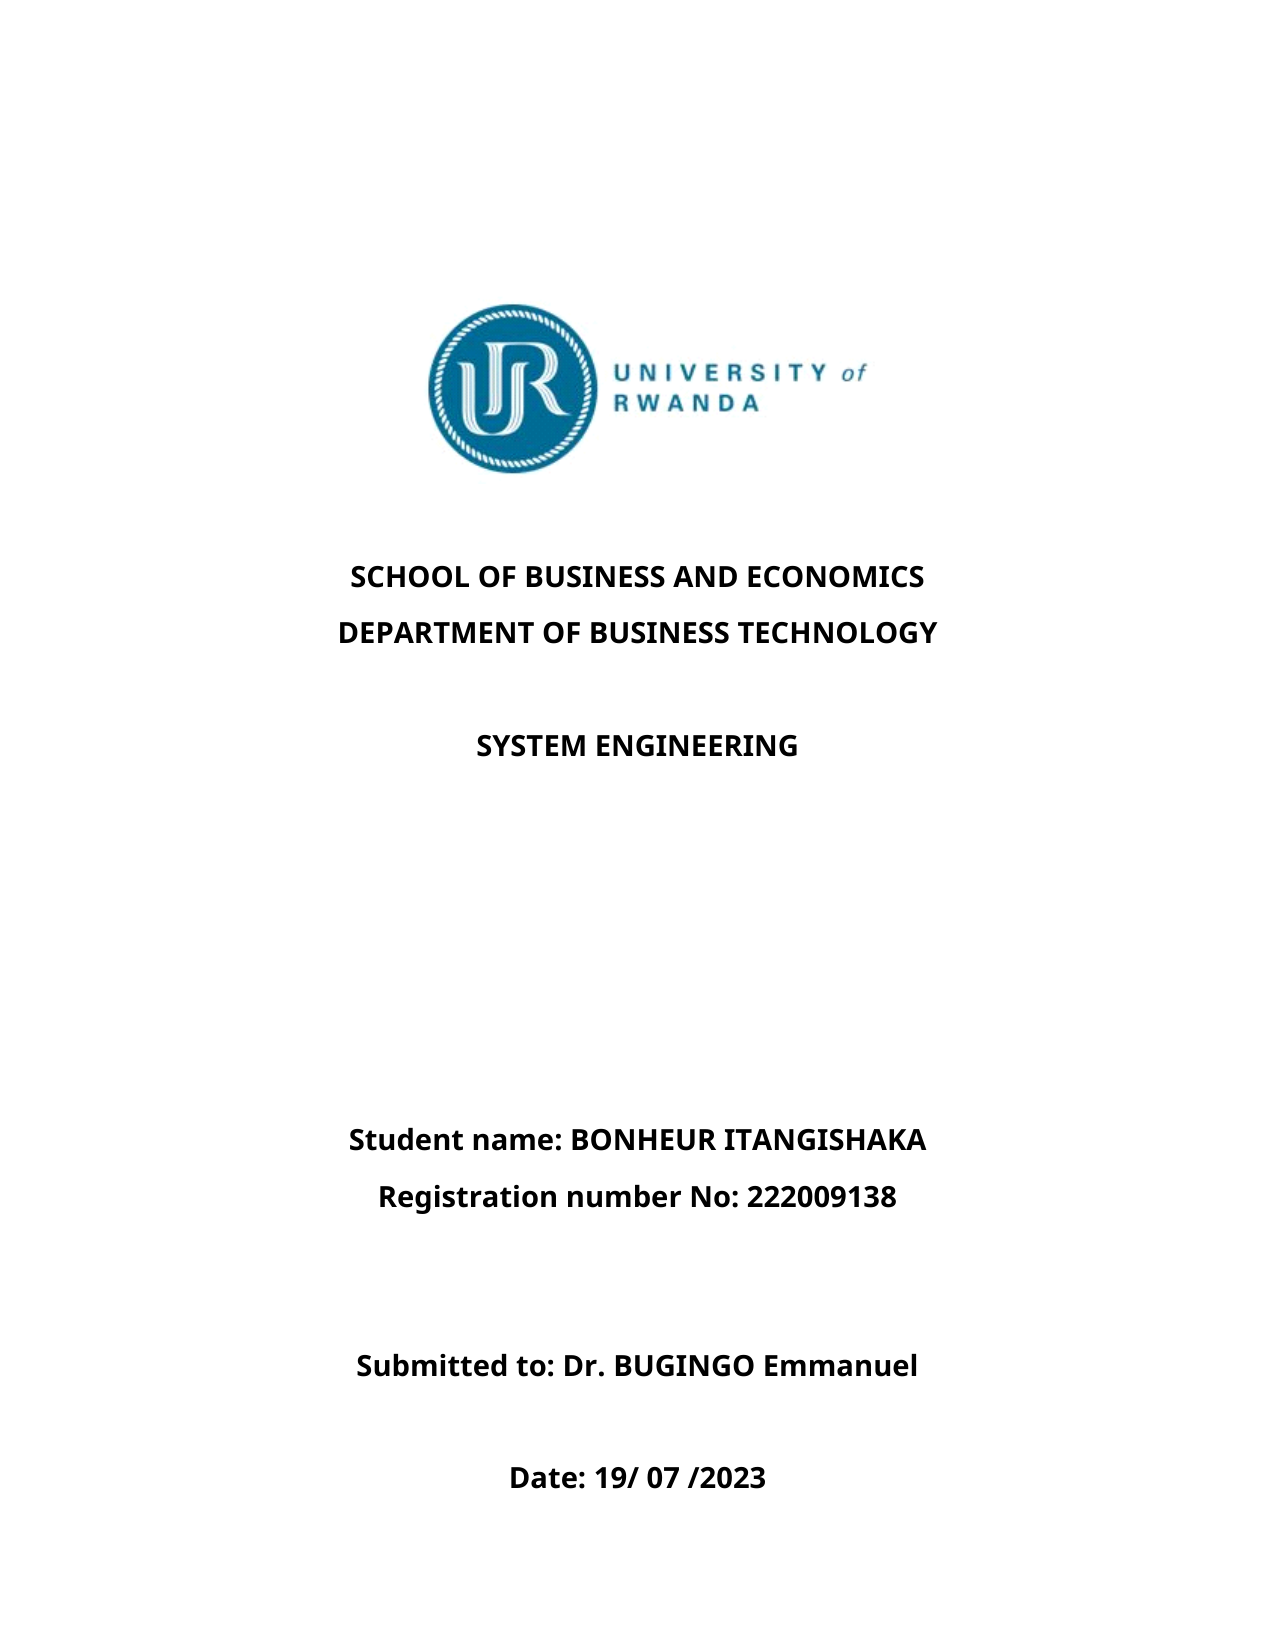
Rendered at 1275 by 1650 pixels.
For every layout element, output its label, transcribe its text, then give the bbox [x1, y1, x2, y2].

picture [382, 273, 893, 484]
text SYSTEM ENGINEERING [150, 725, 1125, 765]
text Submitted to: Dr. BUGINGO Emmanuel [150, 1345, 1125, 1385]
text Date: 19/ 07 /2023 [150, 1458, 1125, 1497]
text Student name: BONHEUR ITANGISHAKA [150, 1120, 1125, 1159]
text DEPARTMENT OF BUSINESS TECHNOLOGY [150, 612, 1125, 652]
text Registration number No: 222009138 [150, 1176, 1125, 1216]
text SCHOOL OF BUSINESS AND ECONOMICS [150, 556, 1125, 596]
